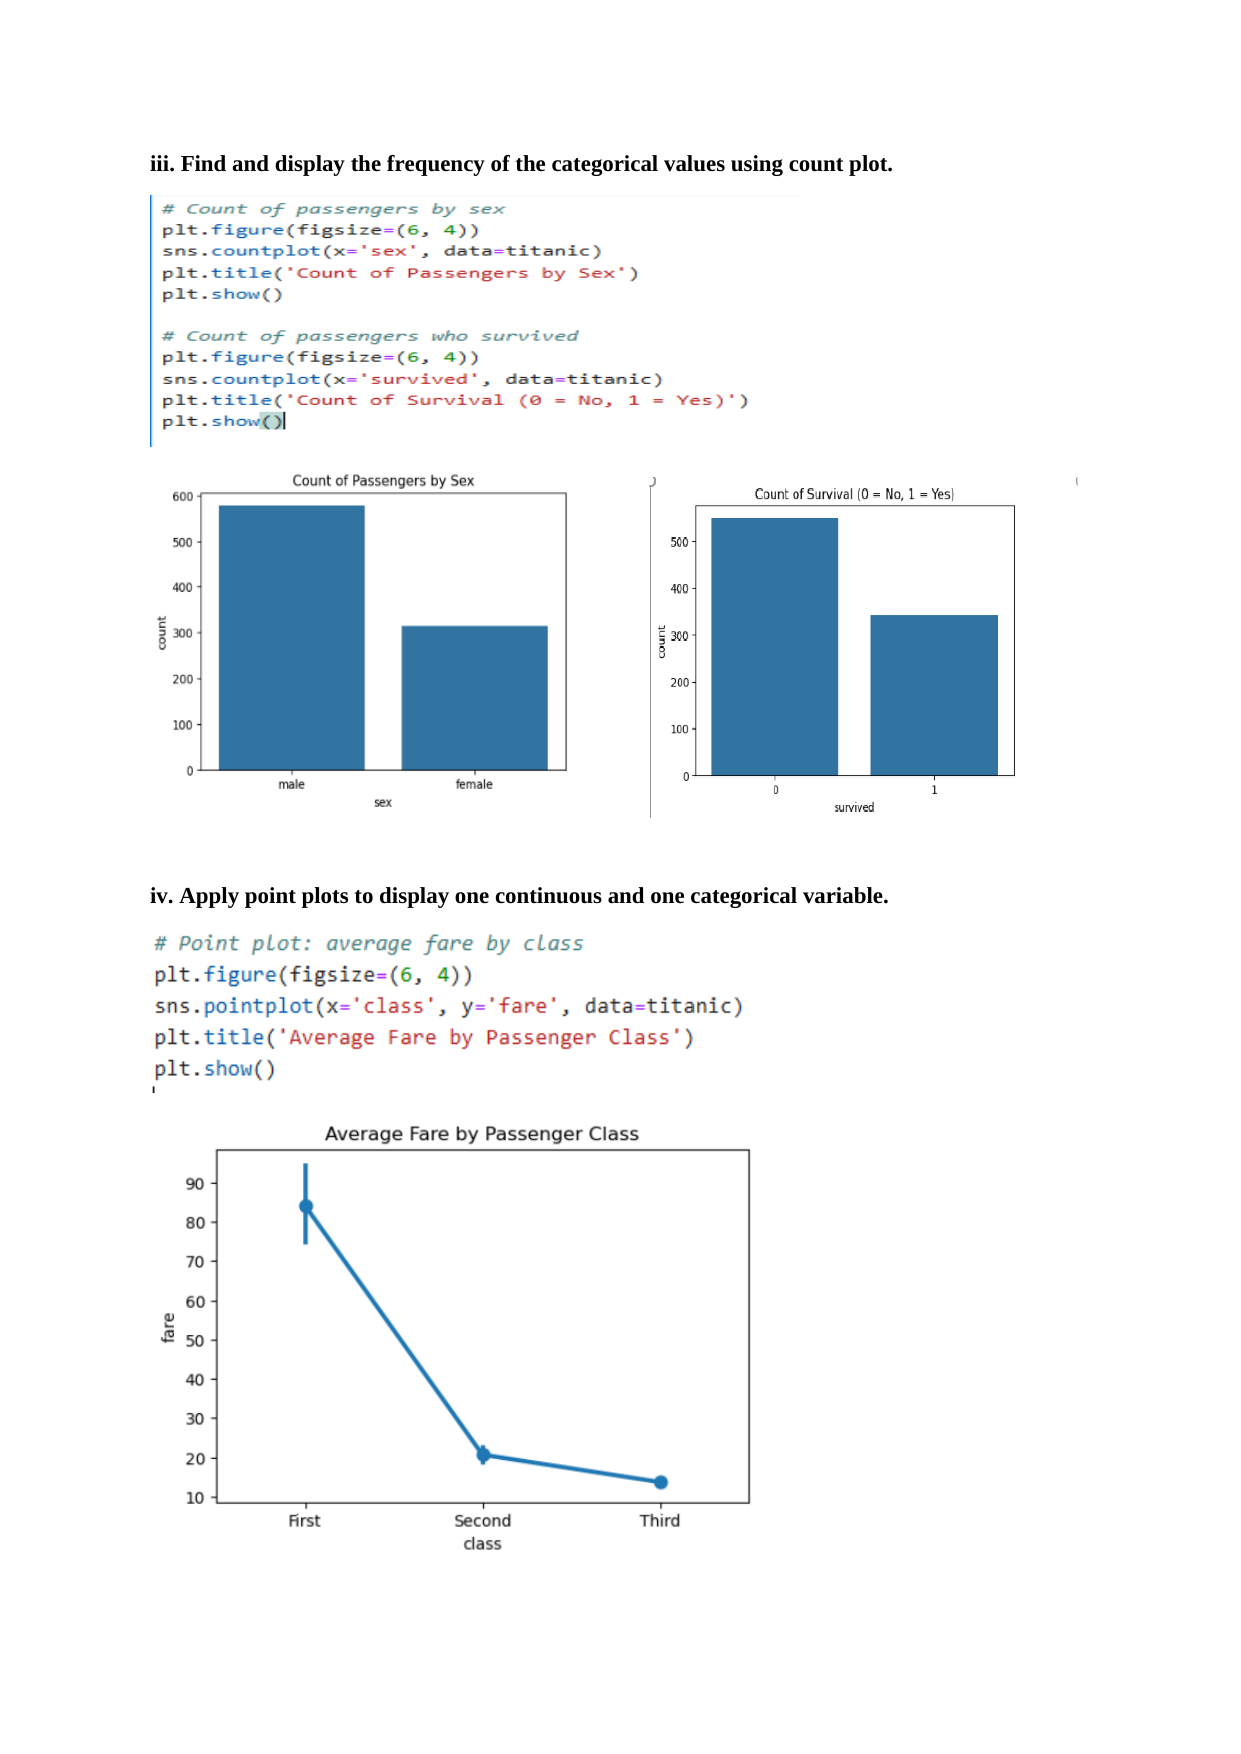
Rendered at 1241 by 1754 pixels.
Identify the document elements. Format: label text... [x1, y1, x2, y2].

picture [150, 195, 800, 447]
text iii. Find and display the frequency of the categorical values using count plot. [150, 150, 1090, 176]
picture [649, 477, 1078, 818]
picture [150, 927, 804, 1093]
picture [150, 466, 642, 818]
picture [150, 1112, 785, 1558]
text iv. Apply point plots to display one continuous and one categorical variable. [150, 882, 1090, 909]
